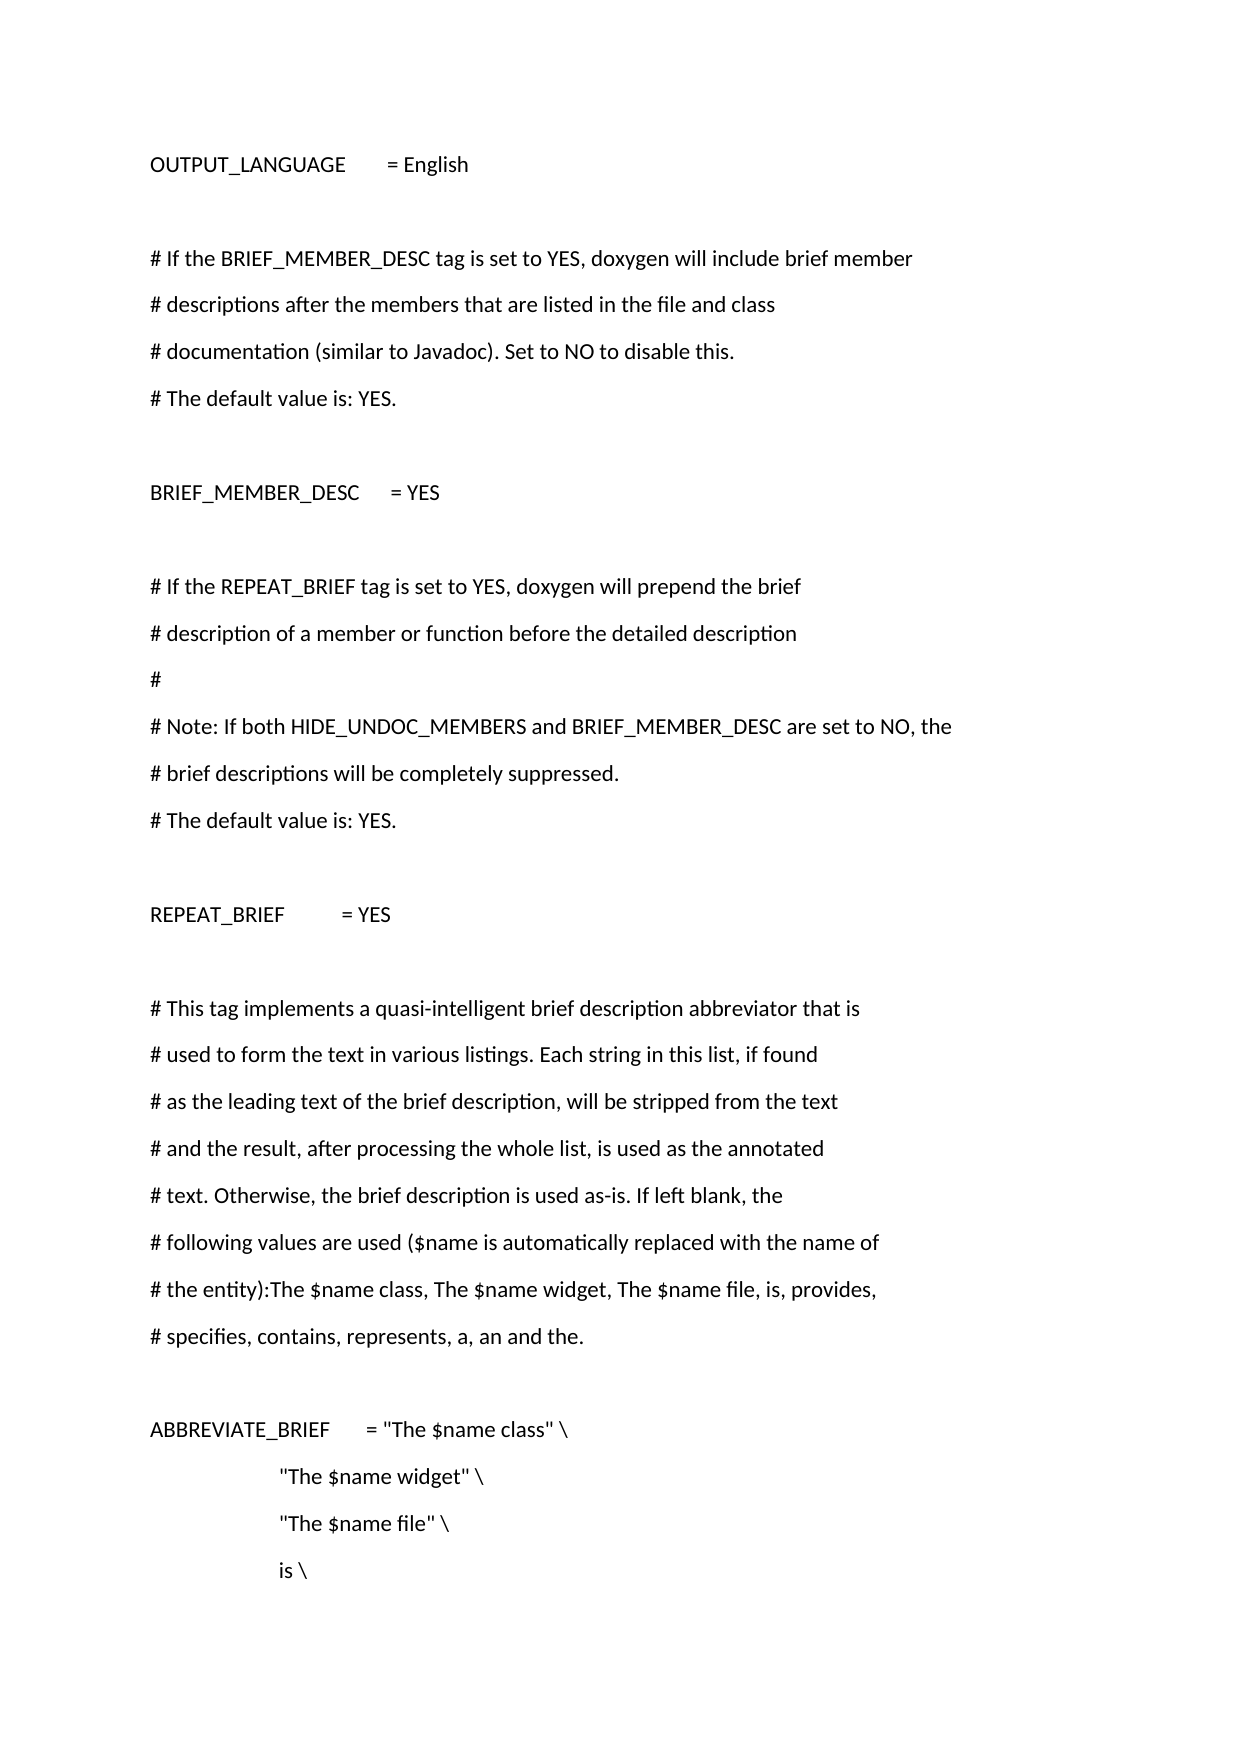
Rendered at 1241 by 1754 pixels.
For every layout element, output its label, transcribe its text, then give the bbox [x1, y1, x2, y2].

text "The $name file" \ [150, 1509, 1090, 1537]
text # If the REPEAT_BRIEF tag is set to YES, doxygen will prepend the brief [150, 572, 1090, 600]
text # as the leading text of the brief description, will be stripped from the text [150, 1087, 1090, 1116]
text # following values are used ($name is automatically replaced with the name of [150, 1228, 1090, 1256]
text ABBREVIATE_BRIEF = "The $name class" \ [150, 1416, 1090, 1444]
text # The default value is: YES. [150, 806, 1090, 834]
text # Note: If both HIDE_UNDOC_MEMBERS and BRIEF_MEMBER_DESC are set to NO, the [150, 712, 1090, 741]
text # text. Otherwise, the brief description is used as-is. If left blank, the [150, 1181, 1090, 1209]
text # documentation (similar to Javadoc). Set to NO to disable this. [150, 337, 1090, 366]
text # and the result, after processing the whole list, is used as the annotated [150, 1134, 1090, 1162]
text BRIEF_MEMBER_DESC = YES [150, 478, 1090, 506]
text # This tag implements a quasi-intelligent brief description abbreviator that is [150, 994, 1090, 1022]
text # the entity):The $name class, The $name widget, The $name file, is, provides, [150, 1275, 1090, 1303]
text # specifies, contains, represents, a, an and the. [150, 1322, 1090, 1350]
text # descriptions after the members that are listed in the file and class [150, 291, 1090, 319]
text # description of a member or function before the detailed description [150, 619, 1090, 647]
text OUTPUT_LANGUAGE = English [150, 150, 1090, 178]
text is \ [150, 1556, 1090, 1584]
text "The $name widget" \ [150, 1462, 1090, 1491]
text # [150, 666, 1090, 694]
text # The default value is: YES. [150, 384, 1090, 412]
text # If the BRIEF_MEMBER_DESC tag is set to YES, doxygen will include brief member [150, 244, 1090, 272]
text REPEAT_BRIEF = YES [150, 900, 1090, 928]
text # used to form the text in various listings. Each string in this list, if found [150, 1041, 1090, 1069]
text # brief descriptions will be completely suppressed. [150, 759, 1090, 787]
